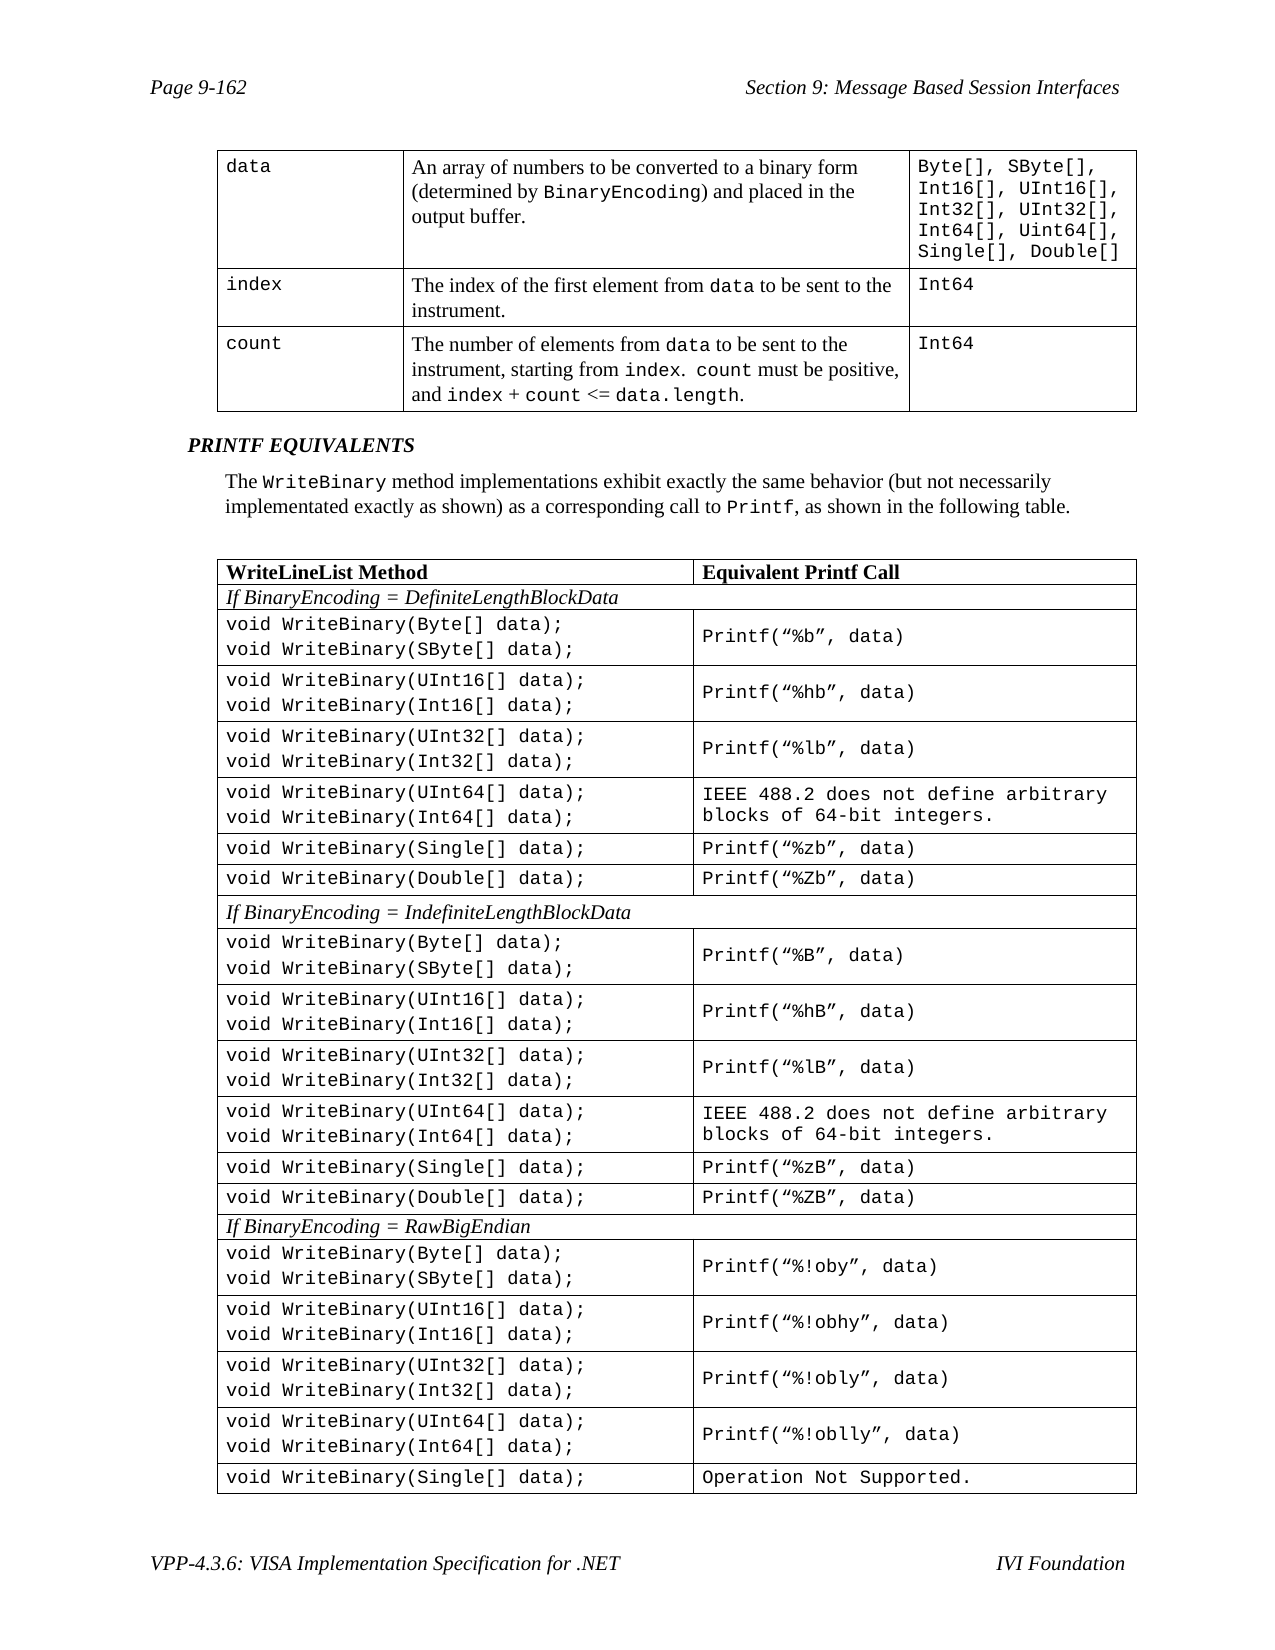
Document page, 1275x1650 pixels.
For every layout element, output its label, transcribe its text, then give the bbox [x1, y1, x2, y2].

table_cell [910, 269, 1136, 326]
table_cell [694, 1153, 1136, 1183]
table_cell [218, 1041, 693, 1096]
text The WriteBinary method implementations exhibit exactly the same behavior (but not necessarily implementated exactly as shown) as a corresponding call to Printf, as shown in the following table. [225, 469, 1125, 519]
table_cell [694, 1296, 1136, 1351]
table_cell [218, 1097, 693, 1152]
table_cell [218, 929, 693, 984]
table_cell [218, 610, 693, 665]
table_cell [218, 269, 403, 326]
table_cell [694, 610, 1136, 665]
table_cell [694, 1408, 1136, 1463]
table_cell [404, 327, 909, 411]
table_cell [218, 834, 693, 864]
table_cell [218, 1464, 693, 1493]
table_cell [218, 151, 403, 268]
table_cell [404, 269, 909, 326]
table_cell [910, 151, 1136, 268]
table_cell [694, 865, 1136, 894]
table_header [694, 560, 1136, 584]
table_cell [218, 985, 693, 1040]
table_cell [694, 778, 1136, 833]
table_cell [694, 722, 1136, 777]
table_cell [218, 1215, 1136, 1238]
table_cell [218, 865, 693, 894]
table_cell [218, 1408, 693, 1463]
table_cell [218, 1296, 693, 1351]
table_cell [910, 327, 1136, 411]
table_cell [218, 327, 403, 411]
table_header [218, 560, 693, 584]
subtitle PRINTF Equivalents [187, 433, 1125, 457]
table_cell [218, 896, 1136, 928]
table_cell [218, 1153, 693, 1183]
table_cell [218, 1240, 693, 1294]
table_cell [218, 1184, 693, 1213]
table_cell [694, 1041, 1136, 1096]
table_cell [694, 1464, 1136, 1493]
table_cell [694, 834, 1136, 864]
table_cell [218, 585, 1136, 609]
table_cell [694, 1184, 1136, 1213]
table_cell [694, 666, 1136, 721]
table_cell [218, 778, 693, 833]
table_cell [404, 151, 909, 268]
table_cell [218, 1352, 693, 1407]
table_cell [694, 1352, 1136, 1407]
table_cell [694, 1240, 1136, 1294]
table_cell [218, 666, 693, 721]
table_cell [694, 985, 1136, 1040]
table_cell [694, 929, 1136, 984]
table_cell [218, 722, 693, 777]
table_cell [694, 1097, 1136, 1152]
